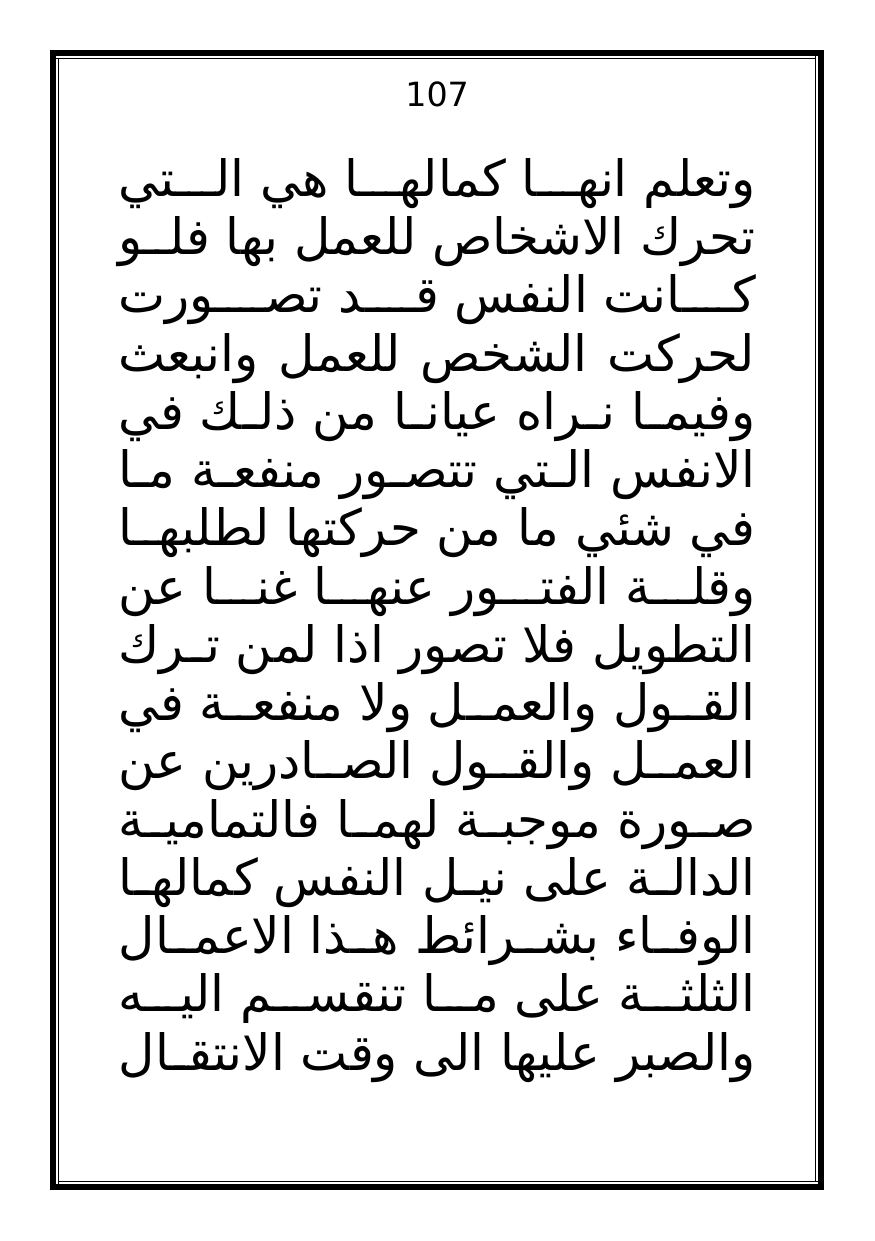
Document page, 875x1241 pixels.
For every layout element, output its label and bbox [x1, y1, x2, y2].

text [118, 150, 756, 1082]
